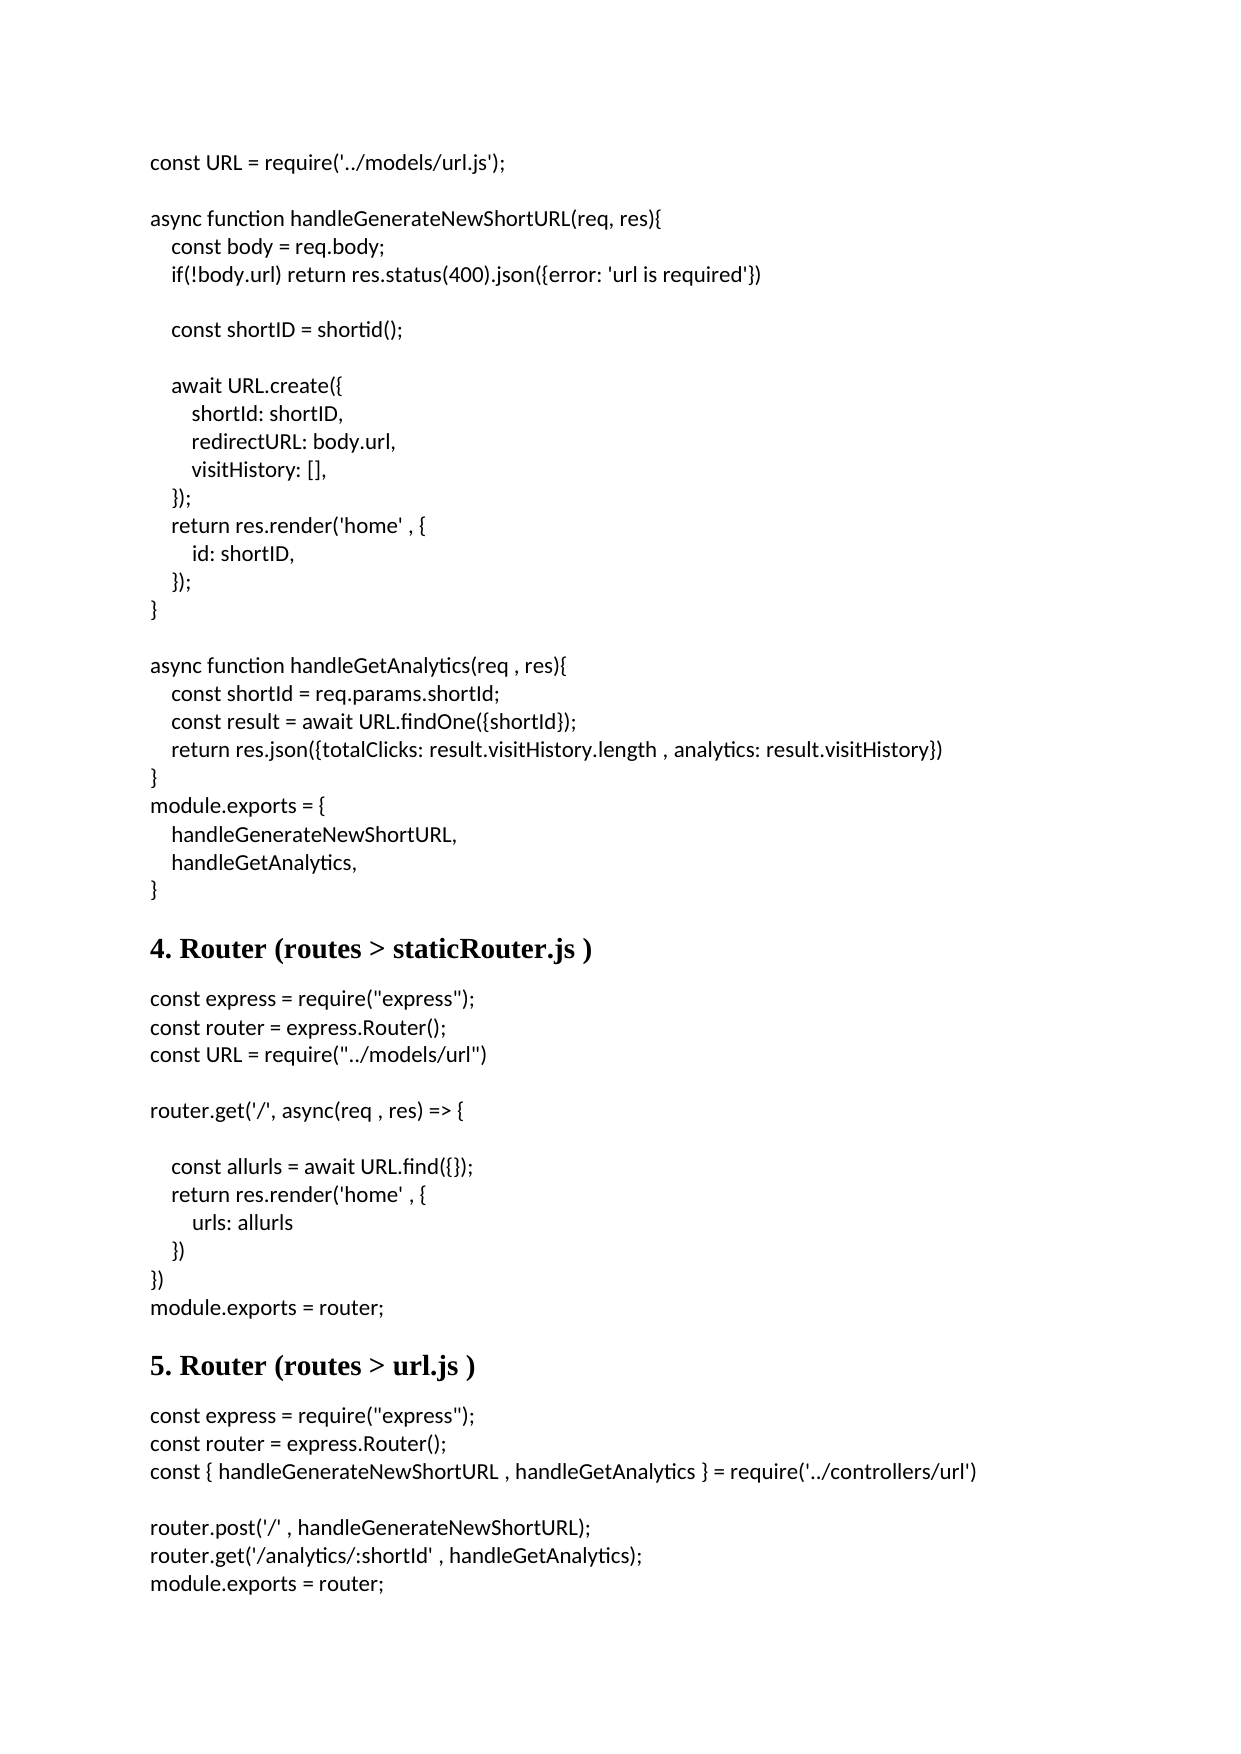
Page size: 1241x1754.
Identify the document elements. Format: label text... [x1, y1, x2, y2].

text const allurls = await URL.find({}); return res.render('home' , { [171, 1152, 476, 1208]
text }); [171, 483, 1182, 511]
text } [150, 876, 1182, 903]
text }) [171, 1237, 1182, 1265]
text return res.render('home' , { id: shortID, [171, 511, 428, 567]
text }); [171, 567, 1182, 595]
text const express = require("express"); const router = express.Router(); [150, 1401, 477, 1457]
text } [150, 763, 1182, 792]
text router.get('/', async(req , res) => { [150, 1096, 1182, 1124]
text const URL = require('../models/url.js'); [150, 148, 1182, 176]
text await URL.create({ shortId: shortID, redirectURL: body.url, visitHistory: [], [171, 371, 398, 483]
text urls: allurls [192, 1208, 1182, 1237]
text module.exports = router; [150, 1293, 1182, 1321]
text }) [150, 1265, 1182, 1293]
text module.exports = { handleGenerateNewShortURL, handleGetAnalytics, [150, 792, 459, 876]
subtitle Router (routes > staticRouter.js ) [150, 931, 1182, 965]
text const { handleGenerateNewShortURL , handleGetAnalytics } = require('../controllers/url') [150, 1457, 1182, 1485]
text const result = await URL.findOne({shortId}); [171, 707, 1182, 736]
text router.post('/' , handleGenerateNewShortURL); router.get('/analytics/:shortId' , handleGetAnalytics); module.exports = router; [150, 1513, 645, 1597]
text const express = require("express"); const router = express.Router(); const URL = require("../models/url") [150, 984, 488, 1069]
text } [150, 595, 1182, 623]
text async function handleGenerateNewShortURL(req, res){ const body = req.body; [150, 204, 664, 260]
text async function handleGetAnalytics(req , res){ const shortId = req.params.shortId; [150, 651, 570, 707]
text if(!body.url) return res.status(400).json({error: 'url is required'}) const shortID = shortid(); [171, 260, 764, 343]
text return res.json({totalClicks: result.visitHistory.length , analytics: result.visitHistory}) [171, 736, 1182, 763]
subtitle Router (routes > url.js ) [150, 1348, 1182, 1382]
